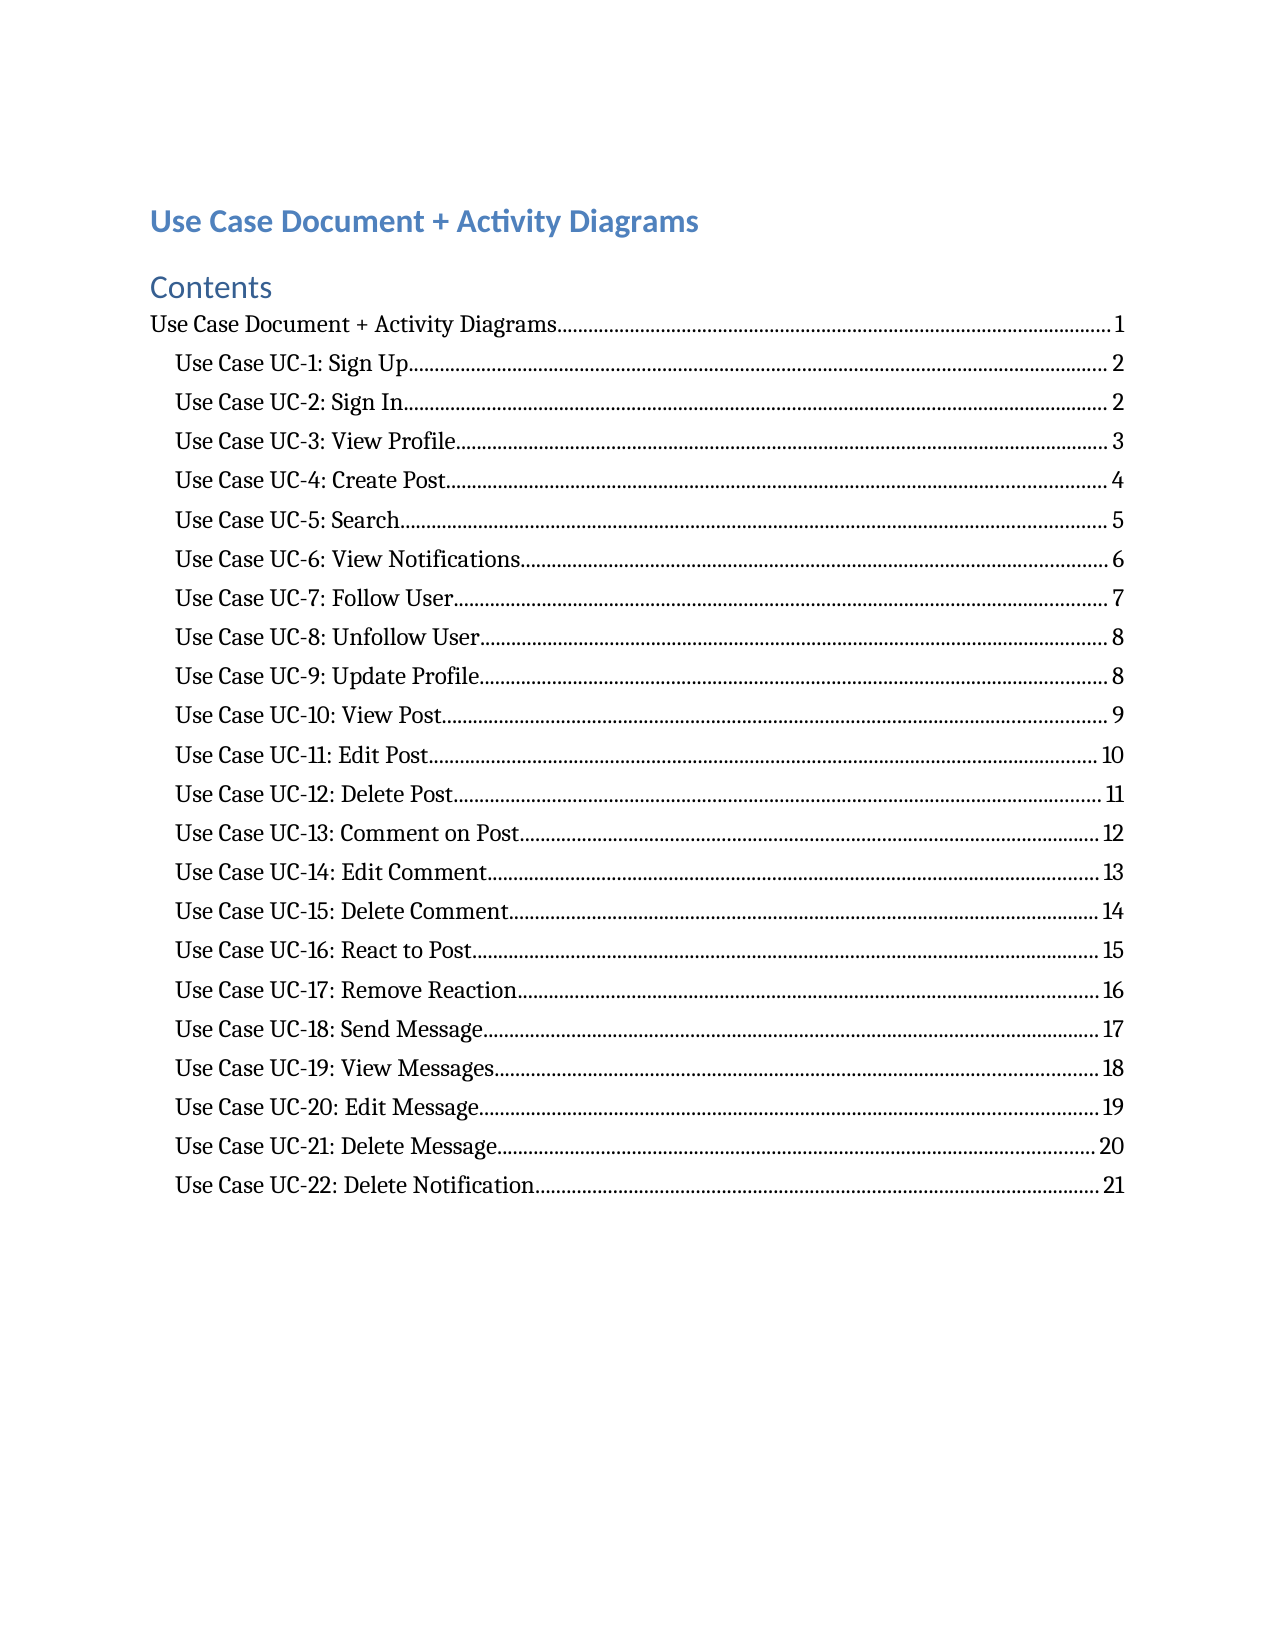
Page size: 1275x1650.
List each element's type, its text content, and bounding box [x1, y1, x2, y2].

subtitle Use Case Document + Activity Diagrams [150, 200, 1125, 241]
